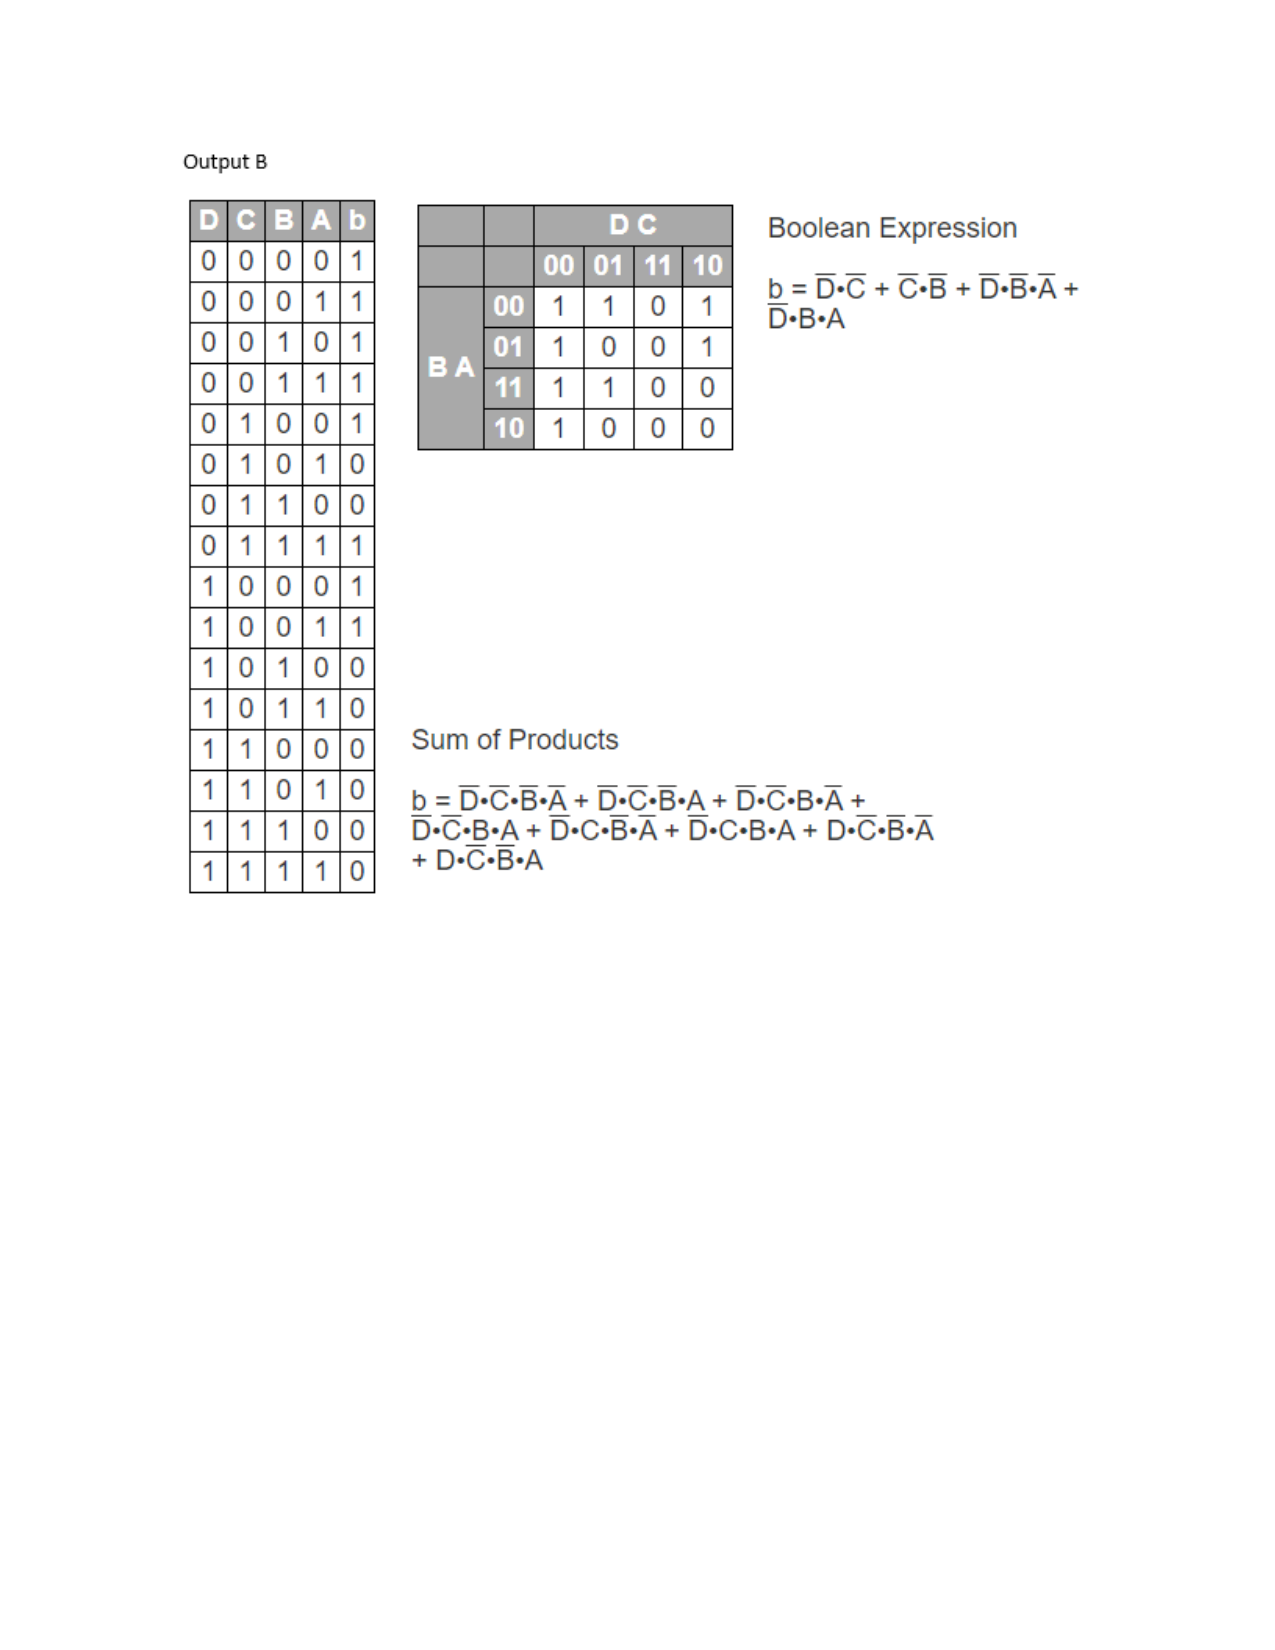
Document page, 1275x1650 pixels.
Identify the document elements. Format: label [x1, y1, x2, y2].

picture [177, 147, 1090, 903]
